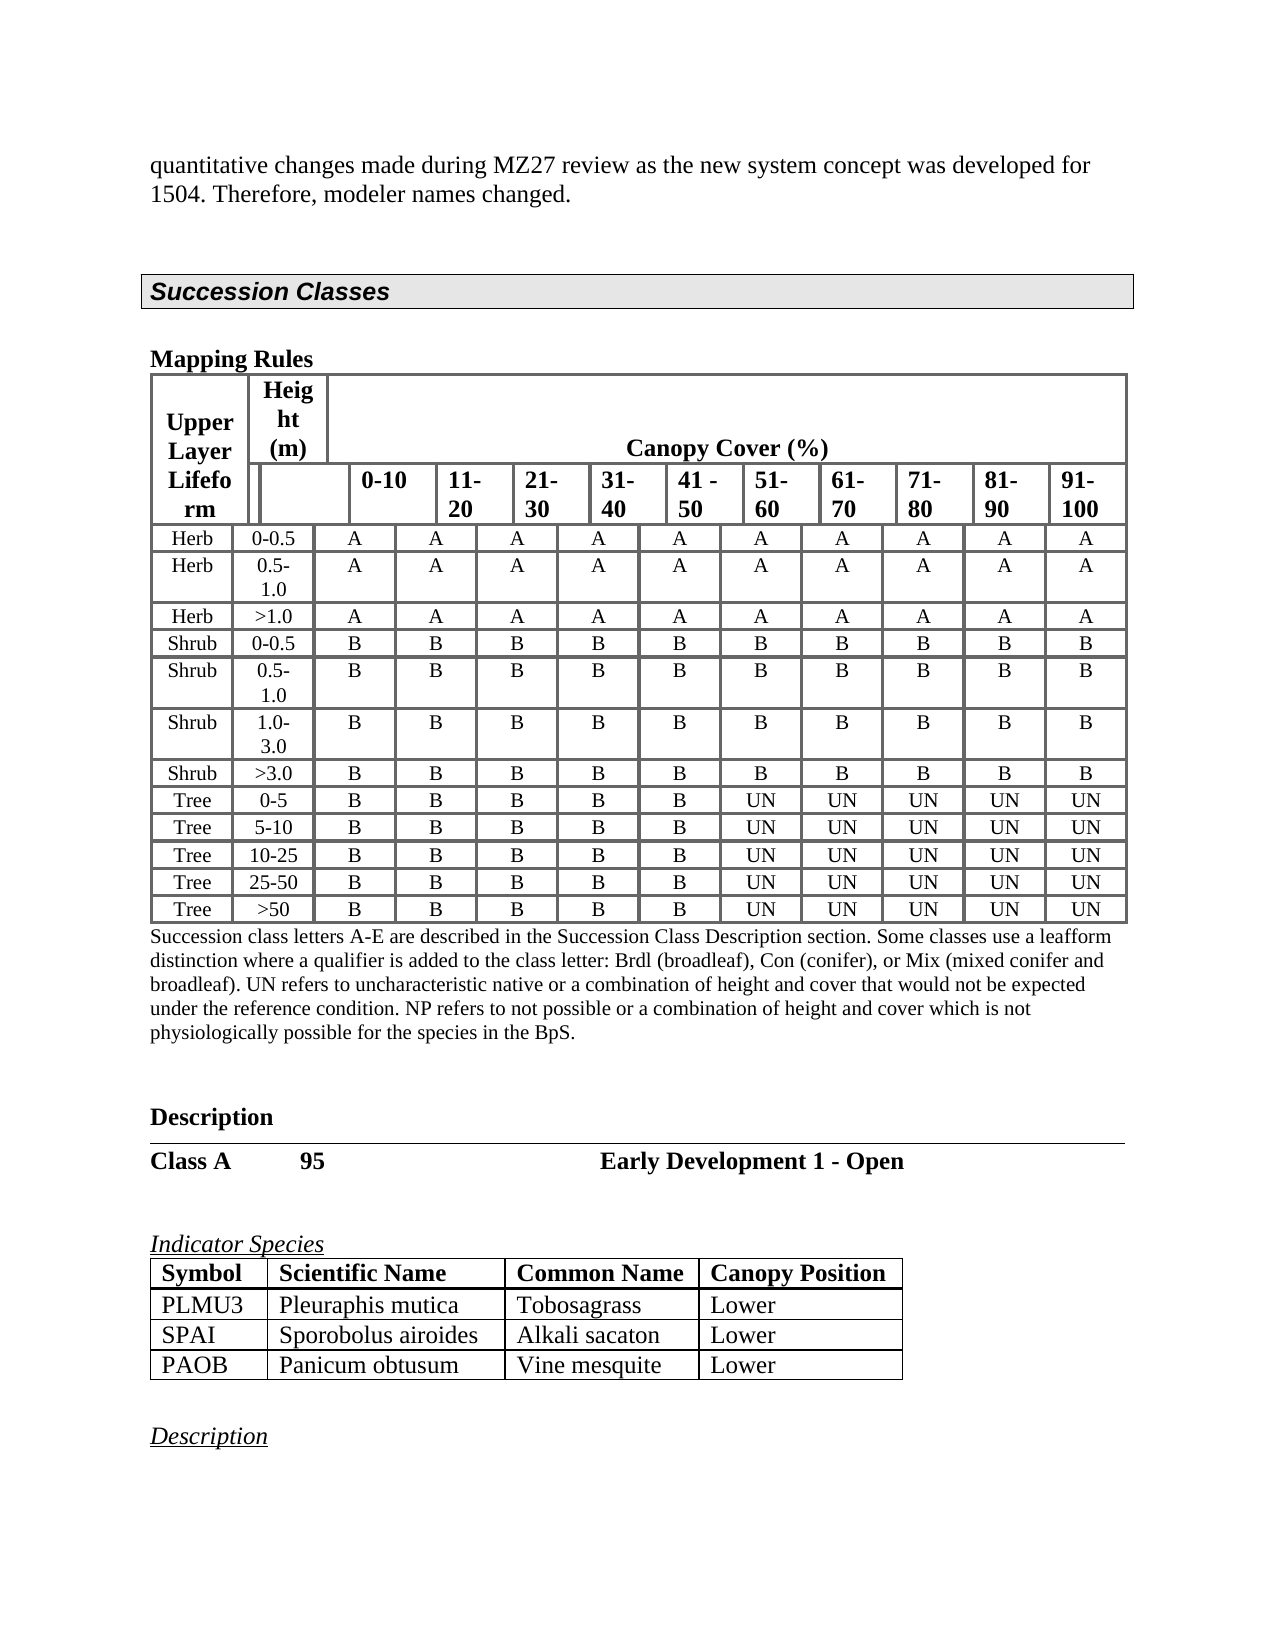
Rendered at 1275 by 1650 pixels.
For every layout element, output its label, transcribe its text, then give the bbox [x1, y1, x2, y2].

table_cell A [884, 604, 962, 628]
table_cell B [641, 897, 719, 921]
text Description [150, 1102, 1125, 1131]
table_cell B [966, 710, 1044, 758]
table_cell Tobosagrass [506, 1290, 698, 1319]
table_cell UN [722, 815, 800, 839]
table_cell B [478, 631, 556, 655]
text Succession class letters A-E are described in the Succession Class Description section. Some classes use a leafform distinction where a qualifier is added to the class letter: Brdl (broadleaf), Con (conifer), or Mix (mixed conifer and broadleaf). UN refers to uncharacteristic native or a combination of height and cover that would not be expected under the reference condition. NP refers to not possible or a combination of height and cover which is not physiologically possible for the species in the BpS. [150, 924, 1125, 1044]
table_cell B [641, 815, 719, 839]
table_cell UN [722, 788, 800, 812]
table_cell B [316, 631, 394, 655]
table_cell A [722, 526, 800, 550]
table_cell B [559, 897, 637, 921]
table_cell Lower [700, 1320, 902, 1349]
table_cell A [722, 553, 800, 601]
table_cell B [397, 631, 475, 655]
table_cell B [478, 761, 556, 785]
table_cell >50 [234, 897, 312, 921]
table_cell B [722, 659, 800, 707]
table_cell A [803, 553, 881, 601]
text Class A 95 Early Development 1 - Open [150, 1144, 1125, 1175]
table_cell 0-10 [351, 465, 435, 522]
table_cell B [966, 631, 1044, 655]
table_cell UN [803, 843, 881, 867]
table_cell 41 - 50 [668, 465, 742, 522]
table_cell Shrub [153, 761, 231, 785]
table_cell B [559, 710, 637, 758]
table_cell B [966, 659, 1044, 707]
table_cell A [316, 553, 394, 601]
table_cell 81-90 [975, 465, 1048, 522]
table_cell UN [803, 870, 881, 894]
table_cell B [803, 659, 881, 707]
table_header Common Name [506, 1259, 698, 1287]
table_cell UN [966, 815, 1044, 839]
table_cell A [478, 604, 556, 628]
table_cell 21-30 [515, 465, 588, 522]
table_cell A [559, 553, 637, 601]
table_cell B [803, 631, 881, 655]
table_cell 25-50 [234, 870, 312, 894]
table_header Symbol [151, 1259, 267, 1287]
table_cell Shrub [153, 631, 231, 655]
table_cell UN [722, 897, 800, 921]
table_cell UN [1047, 788, 1125, 812]
table_cell B [722, 631, 800, 655]
table_cell B [1047, 631, 1125, 655]
table_cell A [478, 526, 556, 550]
table_cell UN [1047, 843, 1125, 867]
table_cell Sporobolus airoides [268, 1320, 504, 1349]
table_cell B [1047, 710, 1125, 758]
table_cell B [397, 710, 475, 758]
table_cell B [478, 788, 556, 812]
table_header Canopy Position [700, 1259, 902, 1287]
table_cell UN [884, 843, 962, 867]
table_cell Shrub [153, 710, 231, 758]
table_cell Tree [153, 897, 231, 921]
table_cell B [316, 710, 394, 758]
table_header Scientific Name [268, 1259, 504, 1287]
table_cell PAOB [151, 1351, 267, 1379]
table_cell A [966, 553, 1044, 601]
table_cell 31-40 [592, 465, 665, 522]
table_cell 71-80 [898, 465, 972, 522]
table_cell B [803, 761, 881, 785]
table_cell 0-0.5 [234, 526, 312, 550]
table_cell UN [803, 788, 881, 812]
table_cell 0-0.5 [234, 631, 312, 655]
table_cell B [722, 710, 800, 758]
table_cell UN [1047, 897, 1125, 921]
table_cell B [397, 659, 475, 707]
table_cell B [966, 761, 1044, 785]
table_cell B [316, 870, 394, 894]
table_cell PLMU3 [151, 1290, 267, 1319]
table_cell B [884, 761, 962, 785]
table_cell A [397, 526, 475, 550]
table_cell 0.5-1.0 [234, 659, 312, 707]
table_cell B [884, 710, 962, 758]
table_cell B [397, 788, 475, 812]
table_cell Pleuraphis mutica [268, 1290, 504, 1319]
table_cell A [478, 553, 556, 601]
table_cell 61-70 [822, 465, 895, 522]
table_cell B [478, 843, 556, 867]
table_cell B [316, 788, 394, 812]
table_cell B [641, 761, 719, 785]
table_cell B [559, 659, 637, 707]
table_cell A [559, 604, 637, 628]
table_cell A [884, 553, 962, 601]
table_cell Herb [153, 553, 231, 601]
table_cell B [559, 843, 637, 867]
table_cell B [1047, 659, 1125, 707]
table_cell Lower [700, 1290, 902, 1319]
table_cell B [478, 870, 556, 894]
table_cell B [722, 761, 800, 785]
table_cell A [803, 604, 881, 628]
table_header Height (m) [250, 376, 326, 462]
table_cell >1.0 [234, 604, 312, 628]
table_cell B [641, 870, 719, 894]
table_cell Panicum obtusum [268, 1351, 504, 1379]
table_cell A [397, 553, 475, 601]
table_cell 11-20 [438, 465, 512, 522]
table_cell UN [803, 815, 881, 839]
table_cell A [316, 604, 394, 628]
table_cell 10-25 [234, 843, 312, 867]
table_cell Tree [153, 870, 231, 894]
table_cell A [884, 526, 962, 550]
table_cell A [559, 526, 637, 550]
table_cell Shrub [153, 659, 231, 707]
table_cell B [884, 631, 962, 655]
table_cell Lower [700, 1351, 902, 1379]
table_cell UN [1047, 870, 1125, 894]
table_header Canopy Cover (%) [329, 376, 1125, 462]
table_cell B [316, 659, 394, 707]
table_cell B [478, 815, 556, 839]
table_cell B [316, 761, 394, 785]
table_cell >3.0 [234, 761, 312, 785]
table_cell UN [966, 843, 1044, 867]
table_cell B [397, 843, 475, 867]
text Description [150, 1421, 1125, 1450]
table_cell B [641, 843, 719, 867]
table_cell UN [722, 843, 800, 867]
table_cell B [397, 897, 475, 921]
table_cell UN [803, 897, 881, 921]
table_cell A [803, 526, 881, 550]
text Succession Classes [142, 275, 1133, 308]
table_cell UN [884, 815, 962, 839]
table_cell B [397, 815, 475, 839]
table_cell A [722, 604, 800, 628]
table_cell B [803, 710, 881, 758]
table_cell A [1047, 526, 1125, 550]
table_cell B [397, 870, 475, 894]
table_cell Alkali sacaton [506, 1320, 698, 1349]
table_cell A [966, 604, 1044, 628]
table_cell A [1047, 553, 1125, 601]
table_cell UN [966, 870, 1044, 894]
table_cell A [641, 553, 719, 601]
table_header Upper Layer Lifeform [153, 376, 247, 522]
table_cell Tree [153, 815, 231, 839]
table_cell UN [722, 870, 800, 894]
table_cell SPAI [151, 1320, 267, 1349]
text Indicator Species [150, 1229, 1125, 1257]
table_cell UN [966, 788, 1044, 812]
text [150, 150, 1125, 207]
table_cell 1.0-3.0 [234, 710, 312, 758]
table_cell B [641, 710, 719, 758]
table_cell B [1047, 761, 1125, 785]
table_cell B [559, 788, 637, 812]
table_cell B [478, 710, 556, 758]
table_cell B [316, 843, 394, 867]
table_cell Tree [153, 788, 231, 812]
table_cell A [641, 526, 719, 550]
text Mapping Rules [150, 344, 1125, 372]
table_cell Herb [153, 604, 231, 628]
table_cell B [559, 631, 637, 655]
table_cell B [641, 631, 719, 655]
table_cell A [316, 526, 394, 550]
table_cell B [316, 897, 394, 921]
table_cell B [316, 815, 394, 839]
table_cell 0.5-1.0 [234, 553, 312, 601]
table_cell A [397, 604, 475, 628]
table_cell Herb [153, 526, 231, 550]
table_cell B [478, 897, 556, 921]
table_cell A [966, 526, 1044, 550]
table_cell A [641, 604, 719, 628]
table_cell UN [966, 897, 1044, 921]
table_cell 5-10 [234, 815, 312, 839]
table_cell B [559, 870, 637, 894]
table_cell B [641, 659, 719, 707]
table_cell UN [884, 788, 962, 812]
table_cell 0-5 [234, 788, 312, 812]
table_cell 51-60 [745, 465, 818, 522]
table_cell 91-100 [1051, 465, 1125, 522]
table_cell B [478, 659, 556, 707]
table_cell Tree [153, 843, 231, 867]
table_cell Vine mesquite [506, 1351, 698, 1379]
table_cell B [641, 788, 719, 812]
table_cell B [397, 761, 475, 785]
table_cell B [884, 659, 962, 707]
table_cell UN [884, 897, 962, 921]
table_cell UN [1047, 815, 1125, 839]
table_cell B [559, 761, 637, 785]
table_cell UN [884, 870, 962, 894]
table_cell B [559, 815, 637, 839]
table_cell A [1047, 604, 1125, 628]
